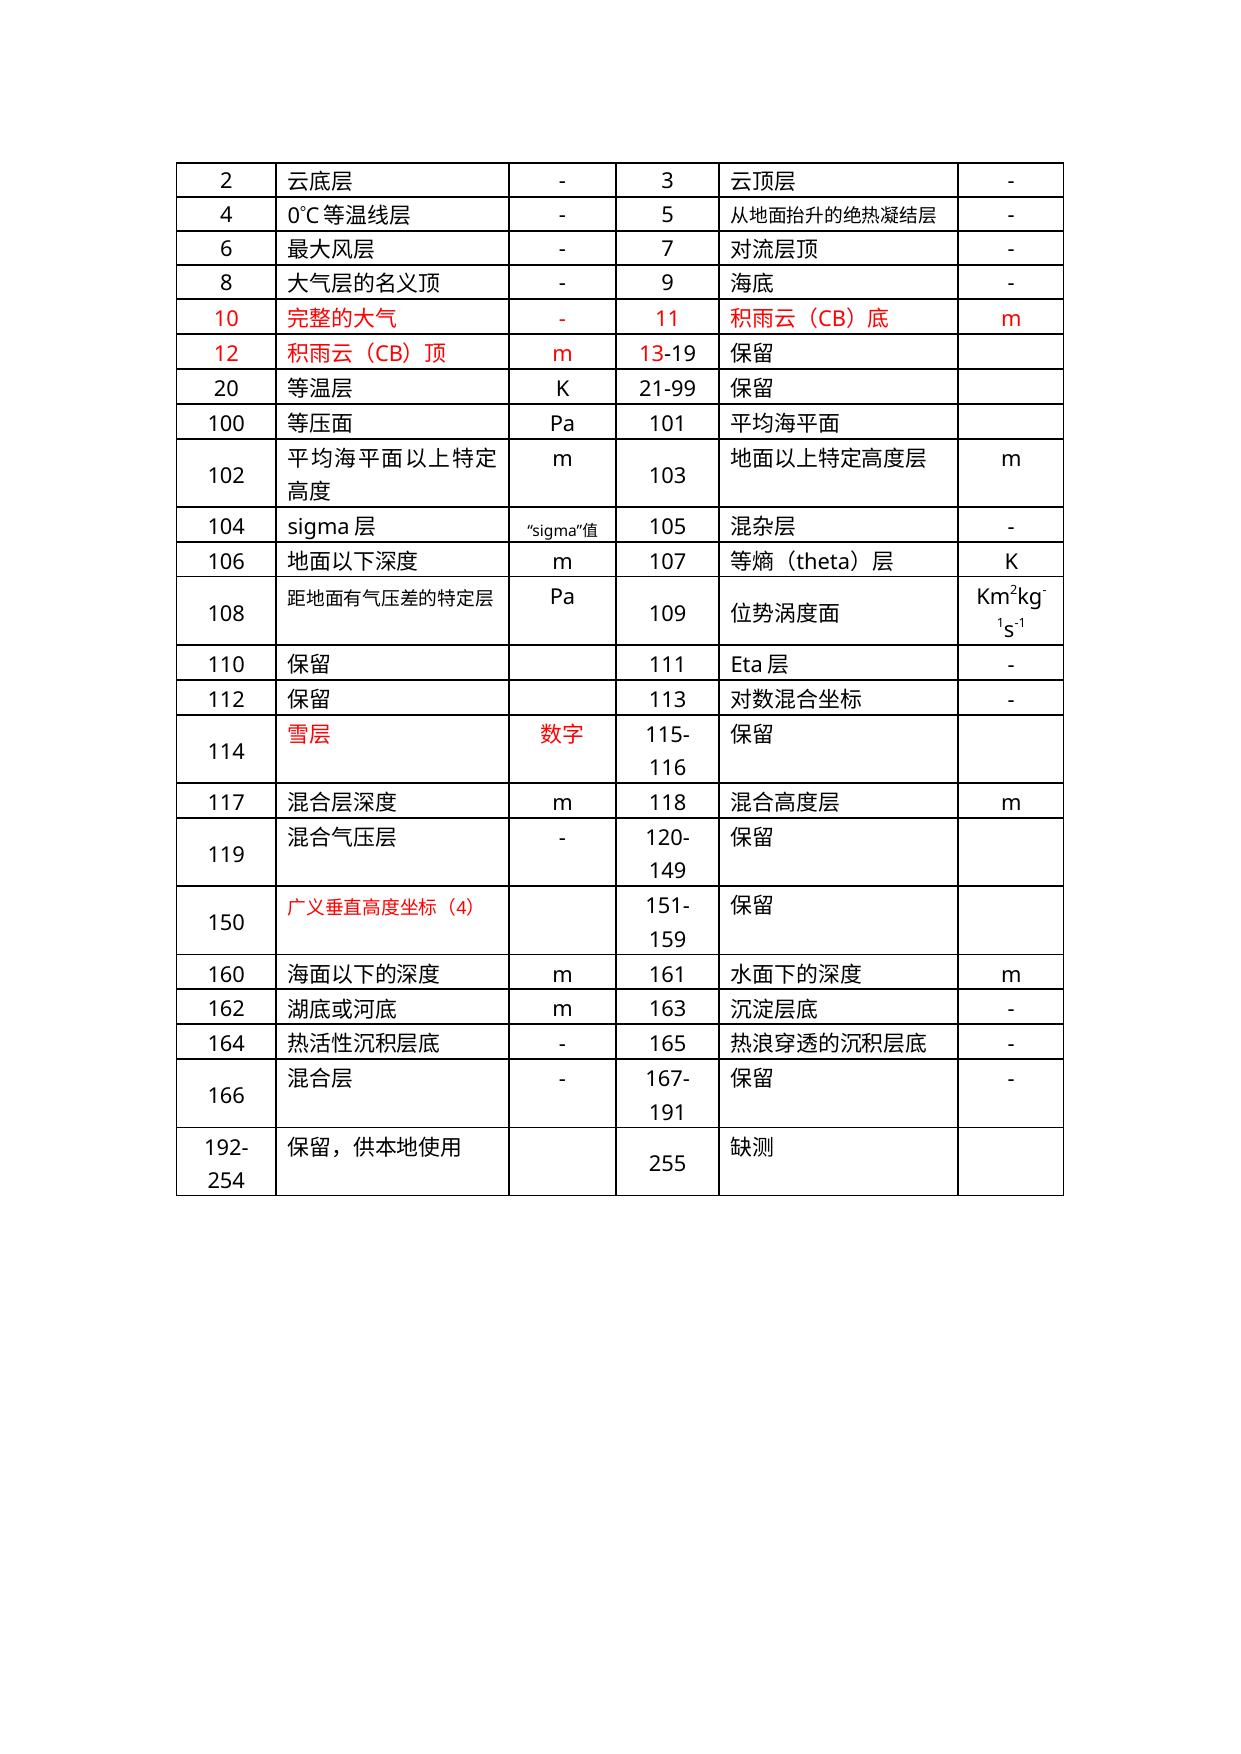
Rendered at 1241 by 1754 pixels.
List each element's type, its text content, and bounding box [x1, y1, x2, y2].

table_cell 112 [177, 681, 275, 714]
table_cell 21-99 [617, 370, 718, 403]
table_cell 保留 [720, 370, 957, 403]
table_cell - [959, 1025, 1063, 1058]
table_cell 雪层 [277, 716, 508, 782]
table_cell 保留 [277, 681, 508, 714]
table_cell m [959, 300, 1063, 333]
table_cell “sigma”值 [510, 508, 615, 541]
table_cell 热活性沉积层底 [277, 1025, 508, 1058]
table_cell - [959, 1060, 1063, 1126]
table_cell - [510, 266, 615, 298]
table_cell 水面下的深度 [720, 955, 957, 988]
table_cell - [959, 232, 1063, 264]
table_cell - [510, 1025, 615, 1058]
table_cell 缺测 [720, 1128, 957, 1194]
table_cell 积雨云（CB）顶 [277, 335, 508, 368]
table_cell m [510, 335, 615, 368]
table_cell [959, 370, 1063, 403]
table_cell 117 [177, 784, 275, 817]
table_cell 2 [177, 164, 275, 196]
table_cell 保留，供本地使用 [277, 1128, 508, 1194]
table_cell Km-1s-1 [959, 577, 1063, 644]
table_cell m [959, 440, 1063, 506]
table_cell 保留 [720, 887, 957, 953]
table_cell 3 [617, 164, 718, 196]
table_cell 119 [177, 819, 275, 885]
table_cell 数字 [510, 716, 615, 782]
table_cell m [959, 955, 1063, 988]
table_cell m [510, 990, 615, 1023]
table_cell 平均海平面以上特定高度 [277, 440, 508, 506]
table_cell [510, 887, 615, 953]
table_cell - [959, 164, 1063, 196]
table_cell 混合高度层 [720, 784, 957, 817]
table_cell [959, 887, 1063, 953]
table_cell - [959, 266, 1063, 298]
table_cell 150 [177, 887, 275, 953]
table_cell 混合气压层 [277, 819, 508, 885]
table_cell - [959, 198, 1063, 230]
table_cell 最大风层 [277, 232, 508, 264]
table_cell 163 [617, 990, 718, 1023]
table_cell [510, 1128, 615, 1194]
table_cell - [959, 508, 1063, 541]
table_cell C等温线层 [277, 198, 508, 230]
table_cell - [510, 232, 615, 264]
table_cell - [510, 164, 615, 196]
table_cell 107 [617, 543, 718, 576]
table_cell - [959, 990, 1063, 1023]
table_cell Pa [510, 577, 615, 644]
table_cell 保留 [720, 716, 957, 782]
table_cell 平均海平面 [720, 405, 957, 438]
table_cell 9 [617, 266, 718, 298]
table_cell 164 [177, 1025, 275, 1058]
table_cell - [510, 198, 615, 230]
table_cell 12 [177, 335, 275, 368]
table_cell 161 [617, 955, 718, 988]
table_cell 等压面 [277, 405, 508, 438]
table_cell 保留 [277, 646, 508, 679]
table_cell 111 [617, 646, 718, 679]
table_cell K [959, 543, 1063, 576]
table_cell 海面以下的深度 [277, 955, 508, 988]
table_cell [510, 646, 615, 679]
table_cell 云顶层 [720, 164, 957, 196]
table_cell - [510, 300, 615, 333]
table_cell 104 [177, 508, 275, 541]
table_cell 8 [177, 266, 275, 298]
table_cell m [959, 784, 1063, 817]
table_cell 距地面有气压差的特定层 [277, 577, 508, 644]
table_cell [959, 819, 1063, 885]
table_cell 地面以下深度 [277, 543, 508, 576]
table_cell [959, 335, 1063, 368]
table_cell 保留 [720, 1060, 957, 1126]
table_cell m [510, 784, 615, 817]
table_cell 108 [177, 577, 275, 644]
table_cell sigma层 [277, 508, 508, 541]
table_cell 云底层 [277, 164, 508, 196]
table_cell 大气层的名义顶 [277, 266, 508, 298]
table_cell 11 [617, 300, 718, 333]
table_cell 10 [177, 300, 275, 333]
table_cell 4 [177, 198, 275, 230]
table_cell m [510, 955, 615, 988]
table_cell [959, 1128, 1063, 1194]
table_cell 沉淀层底 [720, 990, 957, 1023]
table_cell 13-19 [617, 335, 718, 368]
table_cell 103 [617, 440, 718, 506]
table_cell 海底 [720, 266, 957, 298]
table_cell 106 [177, 543, 275, 576]
table_cell 积雨云（CB）底 [720, 300, 957, 333]
table_cell 101 [617, 405, 718, 438]
table_cell 110 [177, 646, 275, 679]
table_cell 完整的大气 [277, 300, 508, 333]
table_cell 167-191 [617, 1060, 718, 1126]
table_cell - [959, 646, 1063, 679]
table_cell 对数混合坐标 [720, 681, 957, 714]
table_cell 109 [617, 577, 718, 644]
table_cell 165 [617, 1025, 718, 1058]
table_cell 湖底或河底 [277, 990, 508, 1023]
table_cell 160 [177, 955, 275, 988]
table_cell 对流层顶 [720, 232, 957, 264]
table_cell 保留 [720, 819, 957, 885]
table_cell 102 [177, 440, 275, 506]
table_cell 混合层深度 [277, 784, 508, 817]
table_cell 保留 [720, 335, 957, 368]
table_cell 118 [617, 784, 718, 817]
table_cell 255 [617, 1128, 718, 1194]
table_cell 混合层 [277, 1060, 508, 1126]
table_cell Eta层 [720, 646, 957, 679]
table_cell [959, 716, 1063, 782]
table_cell 广义垂直高度坐标（4） [277, 887, 508, 953]
table_cell - [510, 819, 615, 885]
table_cell 7 [617, 232, 718, 264]
table_cell 20 [177, 370, 275, 403]
table_cell 100 [177, 405, 275, 438]
table_cell 114 [177, 716, 275, 782]
table_cell - [510, 1060, 615, 1126]
table_cell 192-254 [177, 1128, 275, 1194]
table_cell 115-116 [617, 716, 718, 782]
table_cell 混杂层 [720, 508, 957, 541]
table_cell 166 [177, 1060, 275, 1126]
table_cell 等温层 [277, 370, 508, 403]
table_cell 120-149 [617, 819, 718, 885]
table_cell 6 [177, 232, 275, 264]
table_cell [959, 405, 1063, 438]
table_cell 105 [617, 508, 718, 541]
table_cell - [959, 681, 1063, 714]
table_cell 113 [617, 681, 718, 714]
table_cell 位势涡度面 [720, 577, 957, 644]
table_cell 从地面抬升的绝热凝结层 [720, 198, 957, 230]
table_cell K [510, 370, 615, 403]
table_cell 5 [617, 198, 718, 230]
table_cell 等熵（theta）层 [720, 543, 957, 576]
table_cell 151-159 [617, 887, 718, 953]
table_cell 162 [177, 990, 275, 1023]
table_cell Pa [510, 405, 615, 438]
table_cell m [510, 440, 615, 506]
table_cell m [510, 543, 615, 576]
table_cell 地面以上特定高度层 [720, 440, 957, 506]
table_cell 热浪穿透的沉积层底 [720, 1025, 957, 1058]
table_cell [510, 681, 615, 714]
